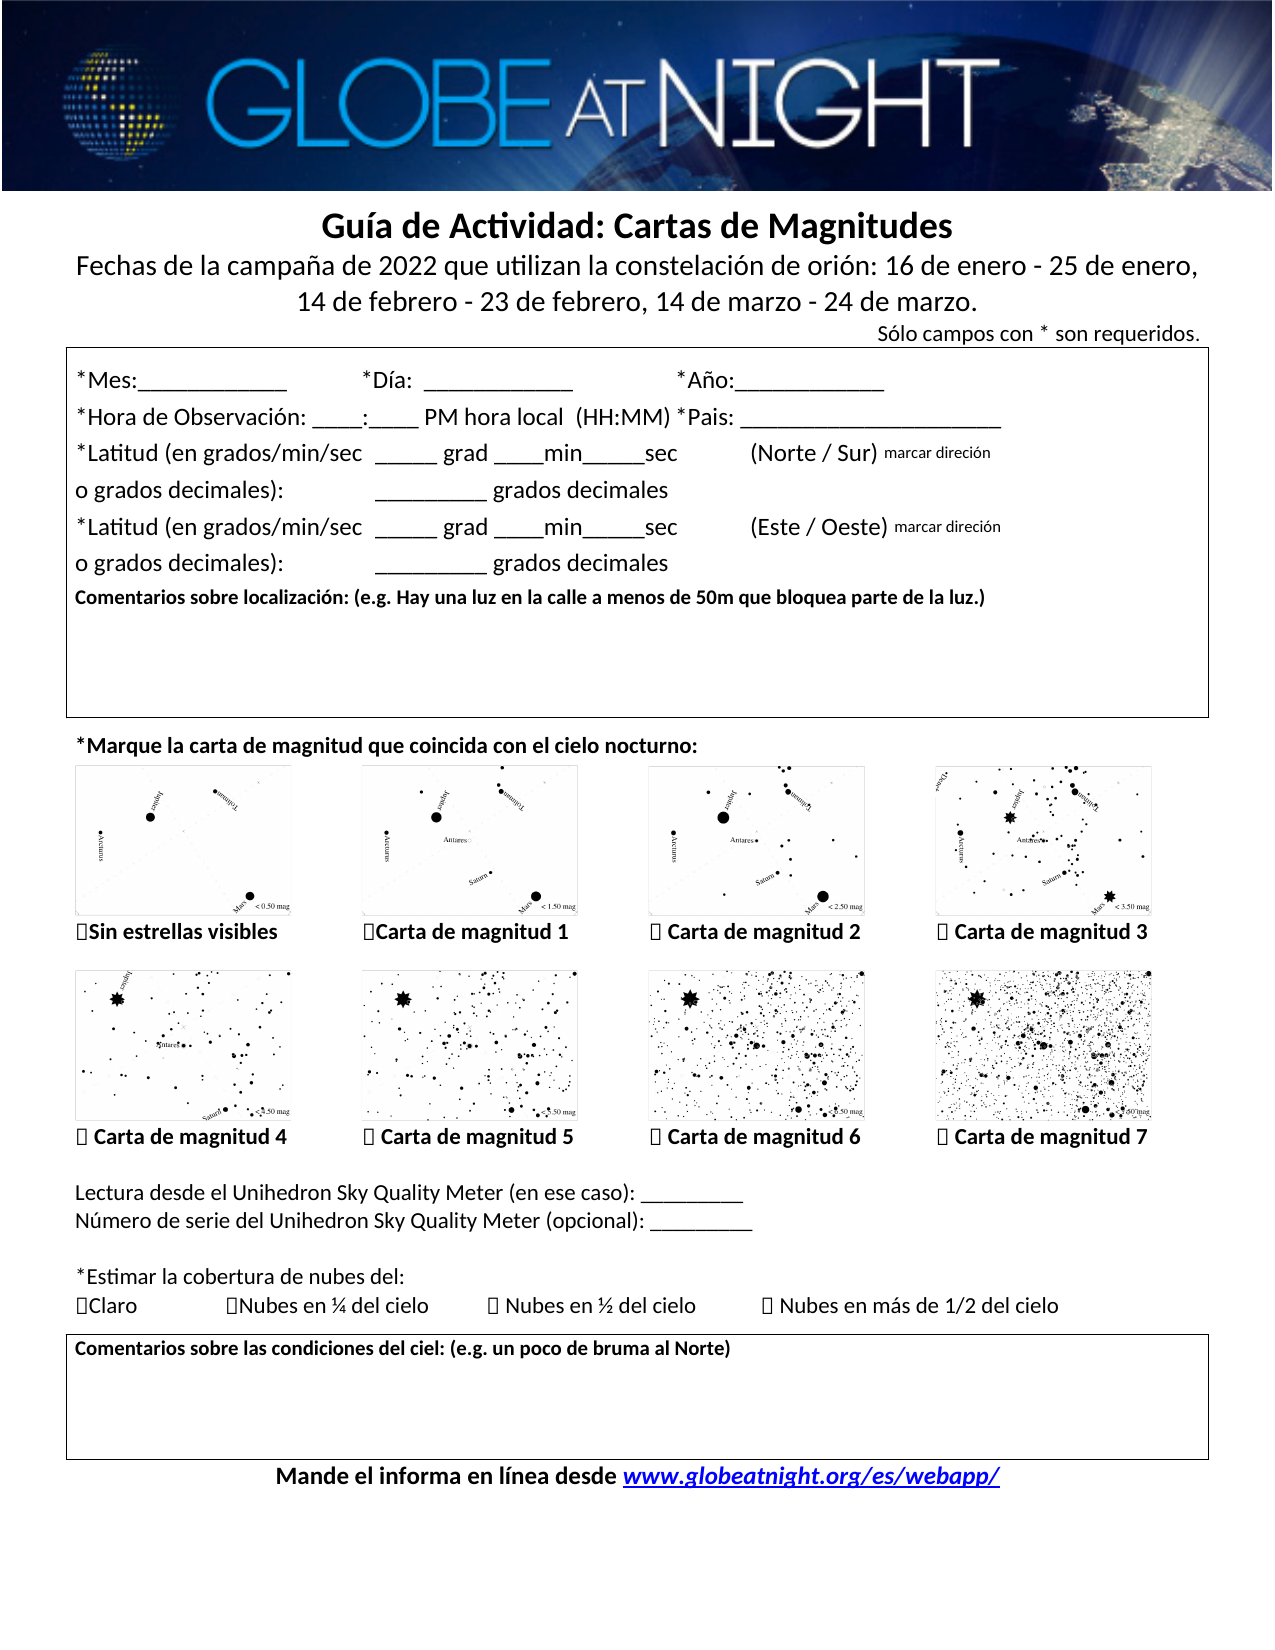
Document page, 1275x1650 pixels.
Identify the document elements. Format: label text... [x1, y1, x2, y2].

picture [75, 970, 292, 1121]
text *Latitud (en grados/min/sec _____ grad ____min_____sec (Este / Oeste) marcar direción [67, 493, 1208, 529]
table_cell  Carta de magnitud 5 [351, 1121, 637, 1158]
table_cell [64, 966, 351, 1121]
picture [935, 970, 1152, 1121]
text *Latitud (en grados/min/sec _____ grad ____min_____sec (Norte / Sur) marcar direción [67, 420, 1208, 456]
table_cell Sin estrellas visibles [64, 916, 351, 966]
table_cell [351, 966, 637, 1121]
text *Mes:____________ *Día: ____________ *Año:____________ [67, 348, 1208, 383]
picture [361, 970, 578, 1121]
text o grados decimales): _________ grados decimales [67, 529, 1208, 566]
table_cell [638, 762, 924, 916]
picture [361, 765, 578, 916]
table_cell  Carta de magnitud 2 [638, 916, 924, 966]
table_cell  Carta de magnitud 6 [638, 1121, 924, 1158]
picture [935, 765, 1152, 916]
text Sólo campos con * son requeridos. [75, 319, 1200, 347]
text Comentarios sobre localización: (e.g. Hay una luz en la calle a menos de 50m que bloquea parte de la luz.) [67, 566, 1208, 609]
text Lectura desde el Unihedron Sky Quality Meter (en ese caso): _________ [75, 1178, 1200, 1206]
text Fechas de la campaña de 2022 que utilizan la constelación de orión: 16 de enero - 25 de enero, 14 de febrero - 23 de febrero, 14 de marzo - 24 de marzo. [75, 247, 1200, 319]
table_cell [638, 966, 924, 1121]
picture [75, 765, 292, 916]
table_cell [924, 762, 1211, 916]
text Claro Nubes en ¼ del cielo  Nubes en ½ del cielo  Nubes en más de 1/2 del cielo [75, 1290, 1200, 1321]
table_cell  Carta de magnitud 4 [64, 1121, 351, 1158]
text Comentarios sobre las condiciones del ciel: (e.g. un poco de bruma al Norte) [67, 1335, 1208, 1360]
table_cell [351, 762, 637, 916]
table_header *Marque la carta de magnitud que coincida con el cielo nocturno: [64, 719, 1211, 762]
text Número de serie del Unihedron Sky Quality Meter (opcional): _________ [75, 1206, 1200, 1234]
text Guía de Actividad: Cartas de Magnitudes [75, 191, 1200, 247]
text Mande el informa en línea desde www.globeatnight.org/es/webapp/ [75, 1460, 1200, 1490]
text *Hora de Observación: ____:____ PM hora local (HH:MM) *Pais: _____________________ [67, 383, 1208, 420]
text o grados decimales): _________ grados decimales [67, 456, 1208, 493]
table_cell [64, 762, 351, 916]
table_cell  Carta de magnitud 7 [924, 1121, 1211, 1158]
table_cell Carta de magnitud 1 [351, 916, 637, 966]
table_cell [924, 966, 1211, 1121]
table_cell  Carta de magnitud 3 [924, 916, 1211, 966]
picture [648, 970, 865, 1121]
picture [648, 765, 865, 916]
text *Estimar la cobertura de nubes del: [75, 1262, 1200, 1290]
